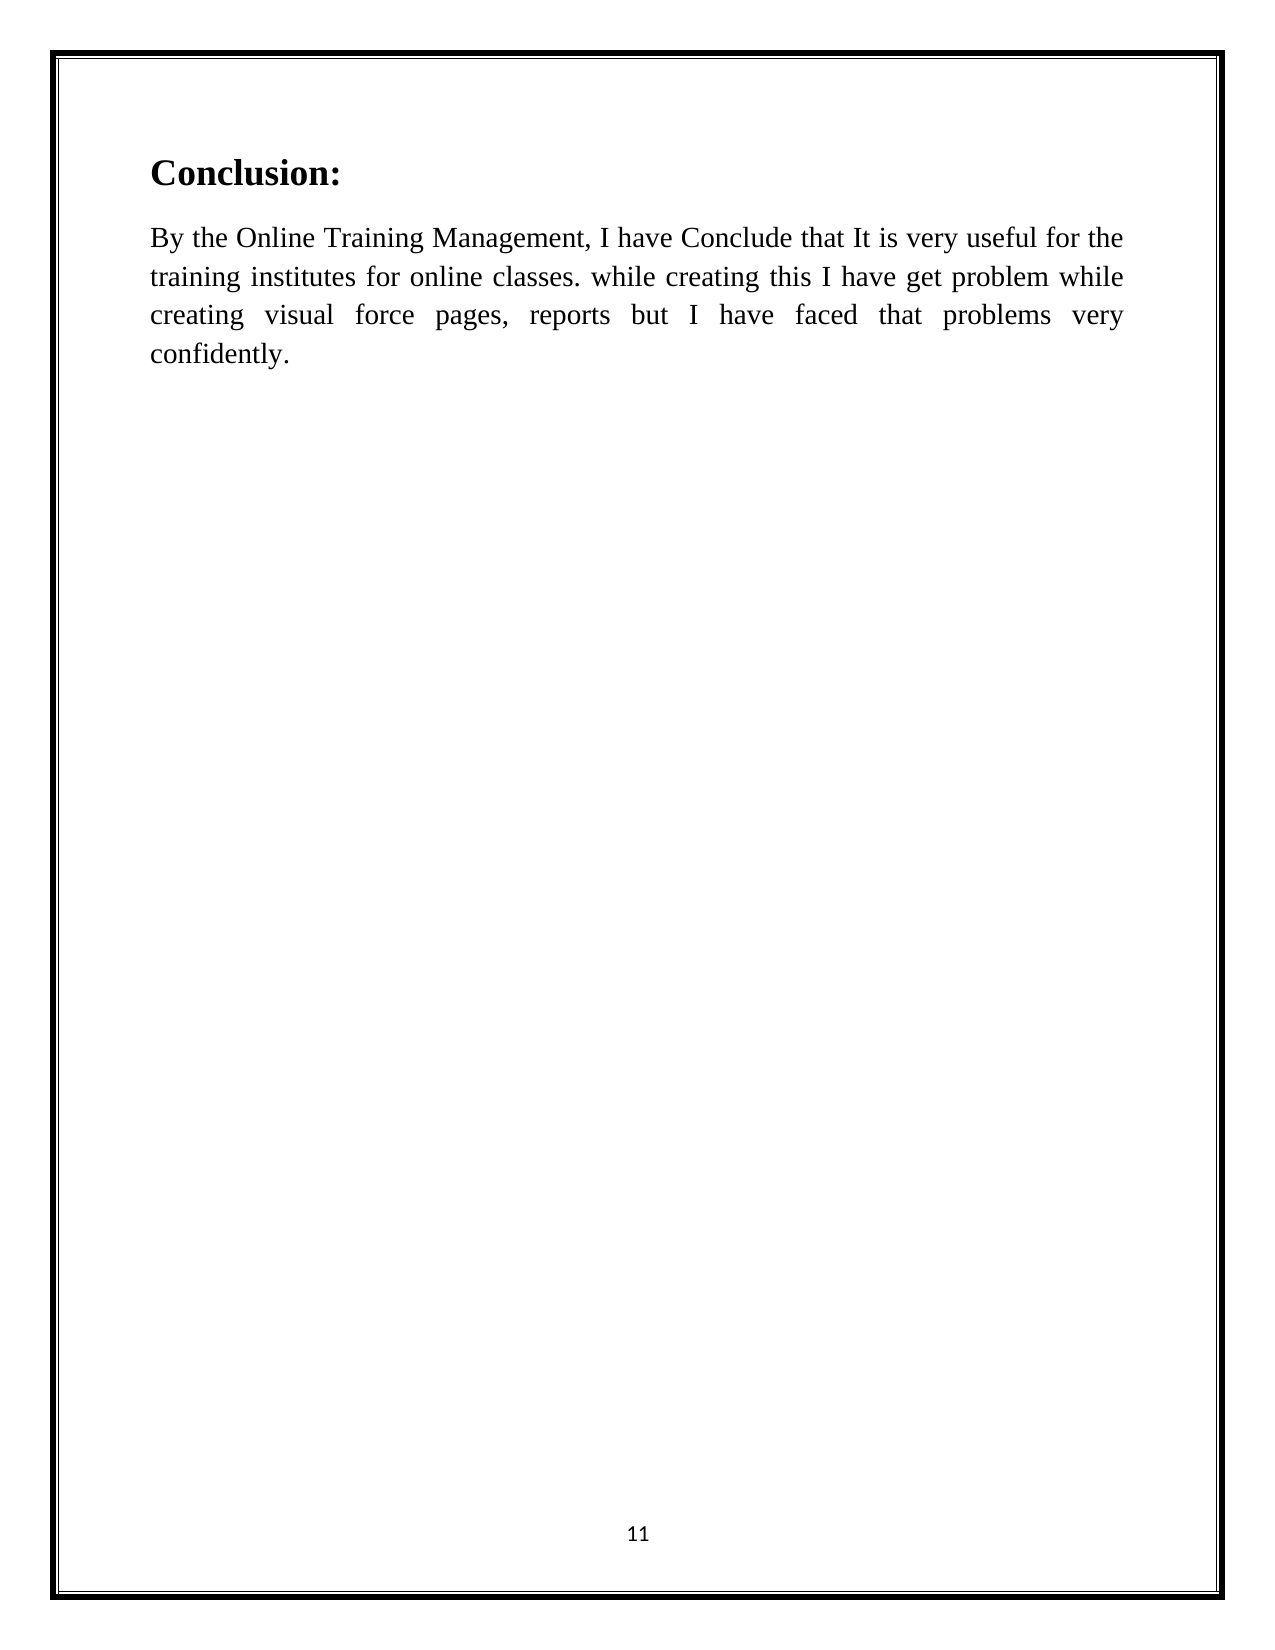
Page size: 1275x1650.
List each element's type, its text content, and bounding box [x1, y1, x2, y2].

text Conclusion: [150, 150, 1125, 193]
text By the Online Training Management, I have Conclude that It is very useful for the training institutes for online classes. while creating this I have get problem while creating visual force pages, reports but I have faced that problems very confidently. [150, 220, 1125, 369]
